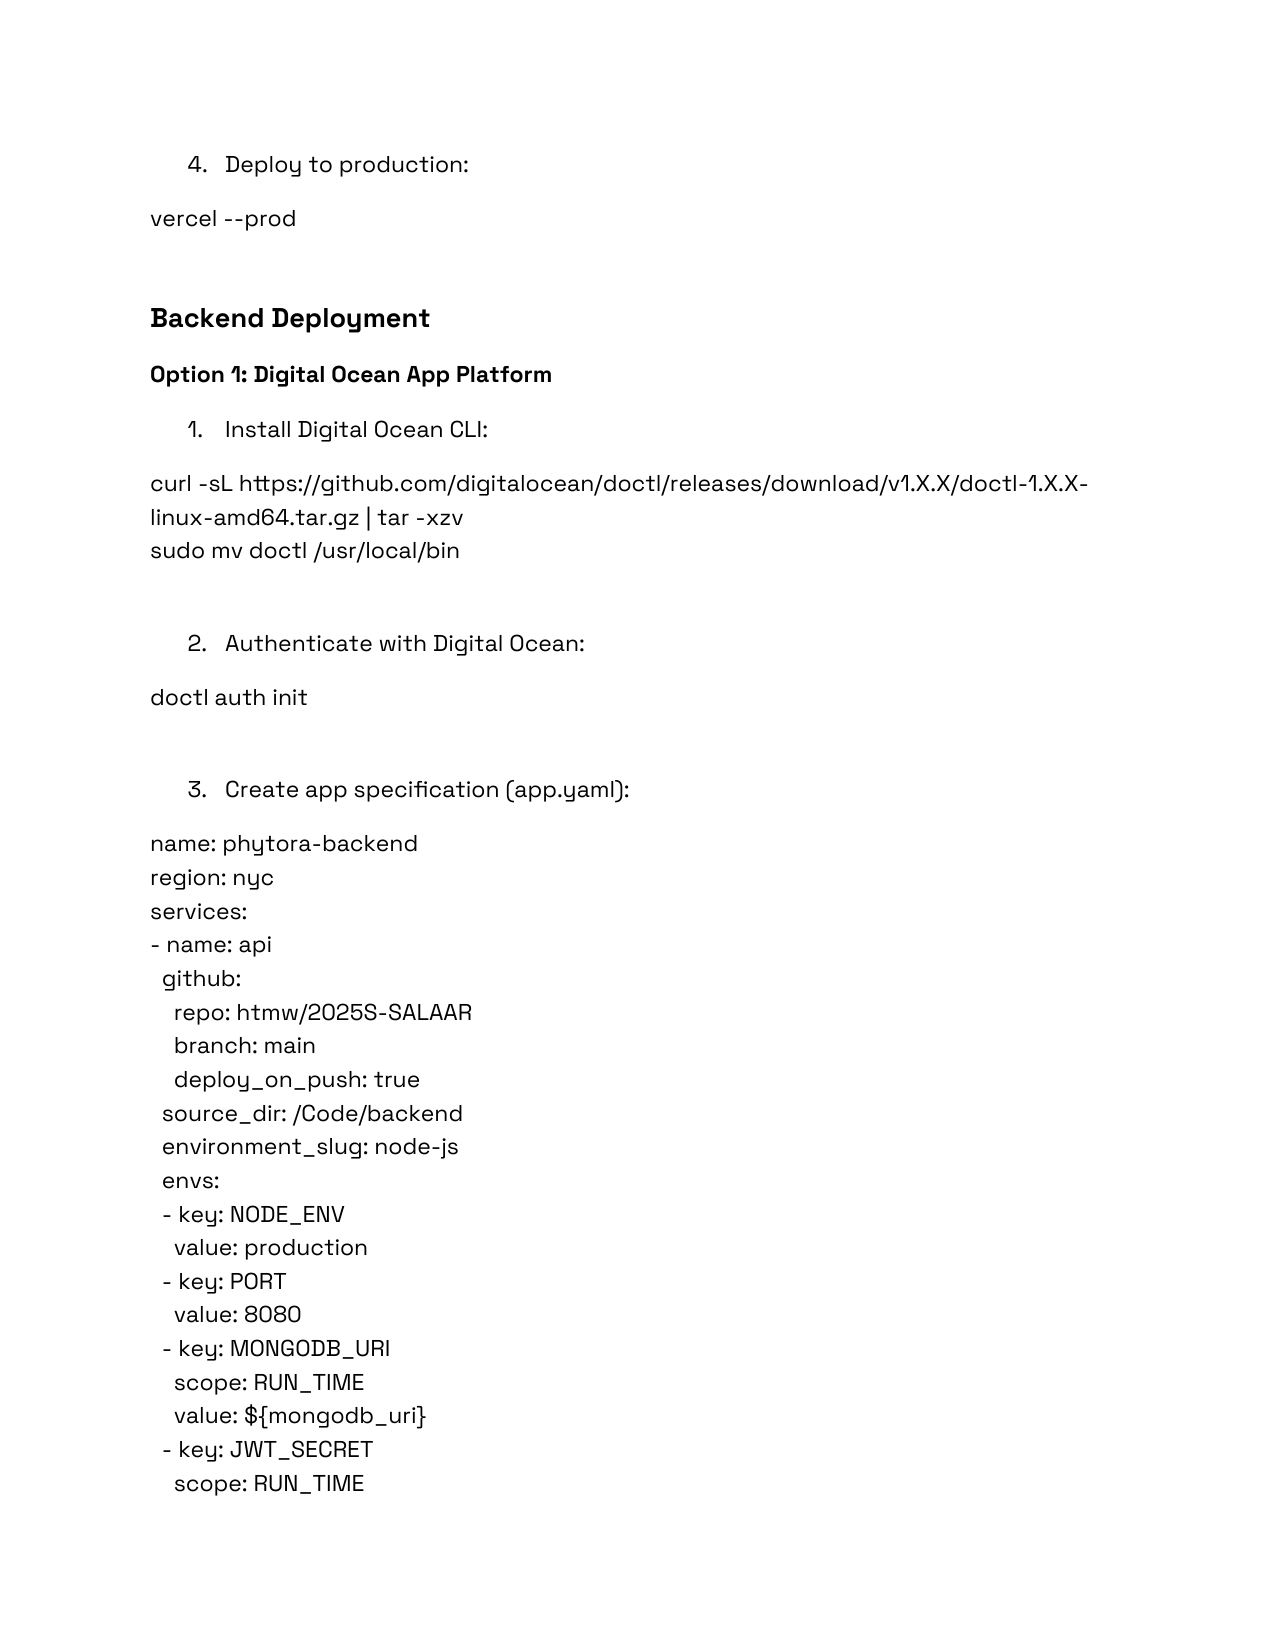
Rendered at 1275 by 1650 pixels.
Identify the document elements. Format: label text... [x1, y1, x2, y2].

text region: nyc [150, 863, 1125, 892]
text value: ${mongodb_uri} [150, 1401, 1125, 1431]
list Deploy to production: [187, 150, 1125, 179]
text source_dir: /Code/backend [150, 1098, 1125, 1128]
subtitle Backend Deployment [150, 301, 1125, 335]
text repo: htmw/2025S-SALAAR [150, 997, 1125, 1027]
text name: phytora-backend [150, 829, 1125, 858]
text vercel --prod [150, 204, 1125, 233]
list Create app specification (app.yaml): [187, 775, 1125, 804]
text sudo mv doctl /usr/local/bin [150, 536, 1125, 565]
text github: [150, 964, 1125, 993]
text - key: PORT [150, 1267, 1125, 1296]
text value: 8080 [150, 1300, 1125, 1329]
text scope: RUN_TIME [150, 1368, 1125, 1397]
text - key: MONGODB_URI [150, 1334, 1125, 1363]
text value: production [150, 1233, 1125, 1262]
text deploy_on_push: true [150, 1065, 1125, 1094]
list Authenticate with Digital Ocean: [187, 628, 1125, 658]
text services: [150, 897, 1125, 926]
text envs: [150, 1166, 1125, 1195]
text curl -sL https://github.com/digitalocean/doctl/releases/download/v1.X.X/doctl-1.X.X-linux-amd64.tar.gz | tar -xzv [150, 469, 1125, 532]
text - key: NODE_ENV [150, 1199, 1125, 1229]
text scope: RUN_TIME [150, 1468, 1125, 1498]
list Install Digital Ocean CLI: [187, 414, 1125, 444]
text - name: api [150, 930, 1125, 959]
text environment_slug: node-js [150, 1132, 1125, 1161]
text branch: main [150, 1031, 1125, 1060]
text doctl auth init [150, 683, 1125, 712]
subtitle Option 1: Digital Ocean App Platform [150, 360, 1125, 389]
text - key: JWT_SECRET [150, 1435, 1125, 1464]
